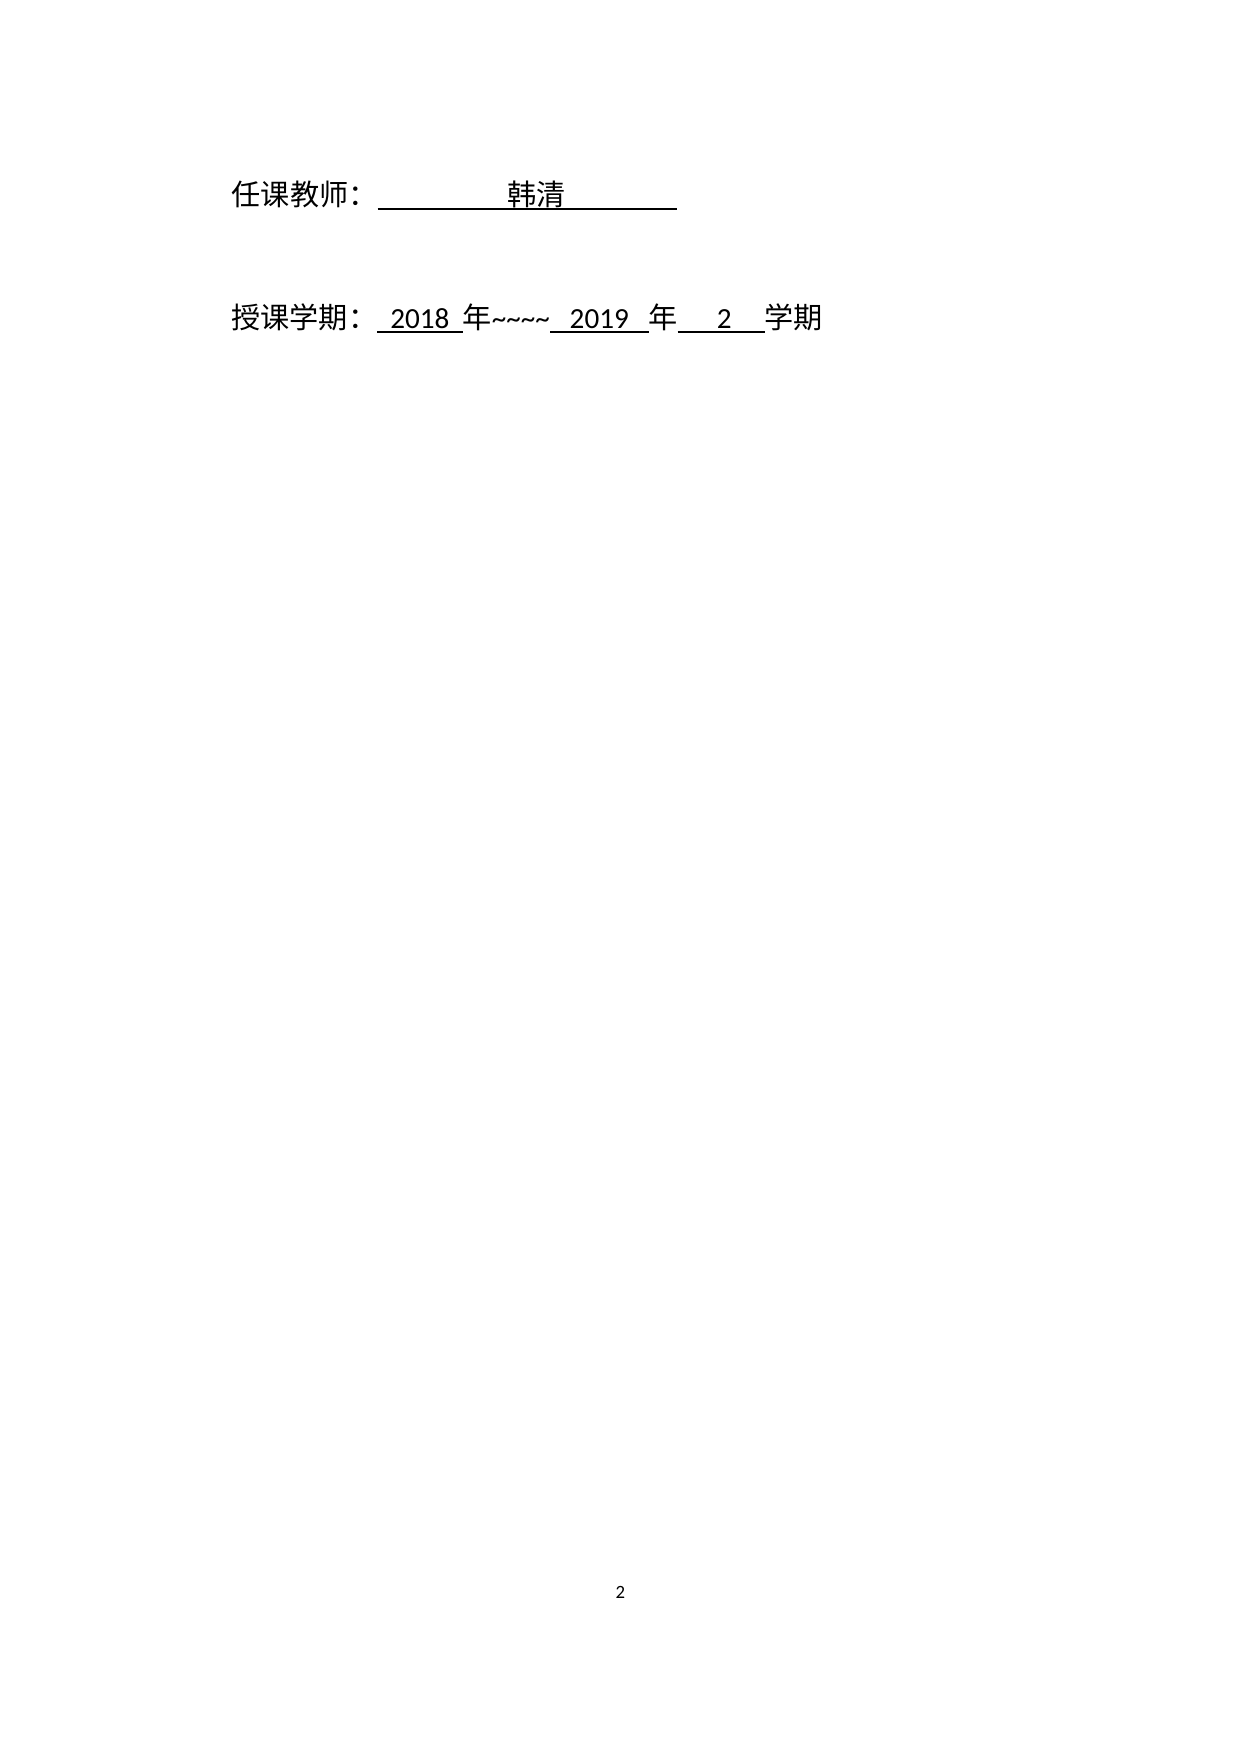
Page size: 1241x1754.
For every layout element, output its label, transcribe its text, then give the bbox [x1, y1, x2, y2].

text 任课教师： 韩清 [231, 160, 1053, 225]
text 授课学期： 2018 年~~~~ 2019 年 2 学期 [231, 283, 1053, 348]
